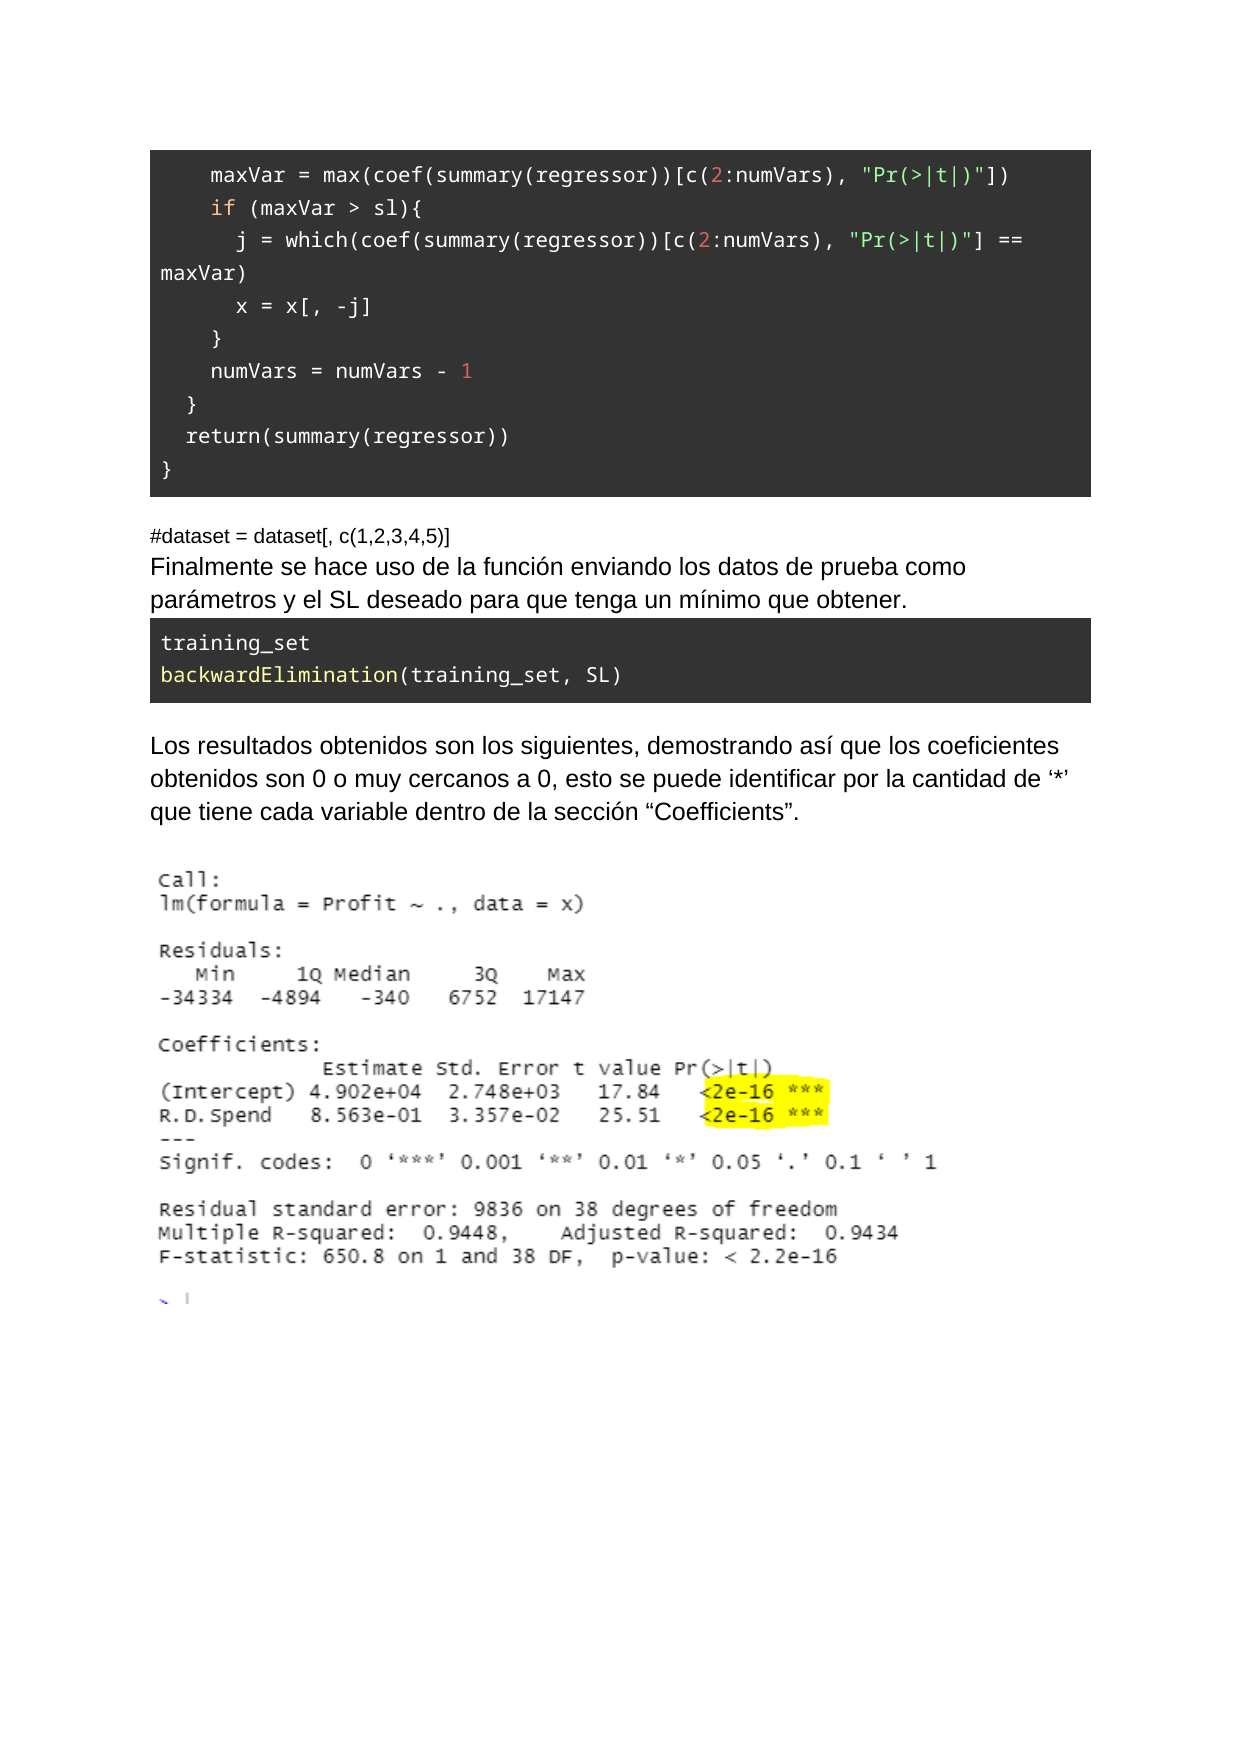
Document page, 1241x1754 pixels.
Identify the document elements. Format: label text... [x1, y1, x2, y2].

picture [150, 862, 971, 1304]
table_header training_set backwardElimination(training_set, SL) [150, 618, 1091, 703]
text Finalmente se hace uso de la función enviando los datos de prueba como parámetros y el SL deseado para que tenga un mínimo que obtener. [150, 552, 1090, 613]
text #dataset = dataset[, c(1,2,3,4,5)] [150, 524, 1090, 548]
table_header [150, 150, 1091, 497]
text Los resultados obtenidos son los siguientes, demostrando así que los coeficientes obtenidos son 0 o muy cercanos a 0, esto se puede identificar por la cantidad de ‘*’ que tiene cada variable dentro de la sección “Coefficients”. [150, 731, 1090, 826]
